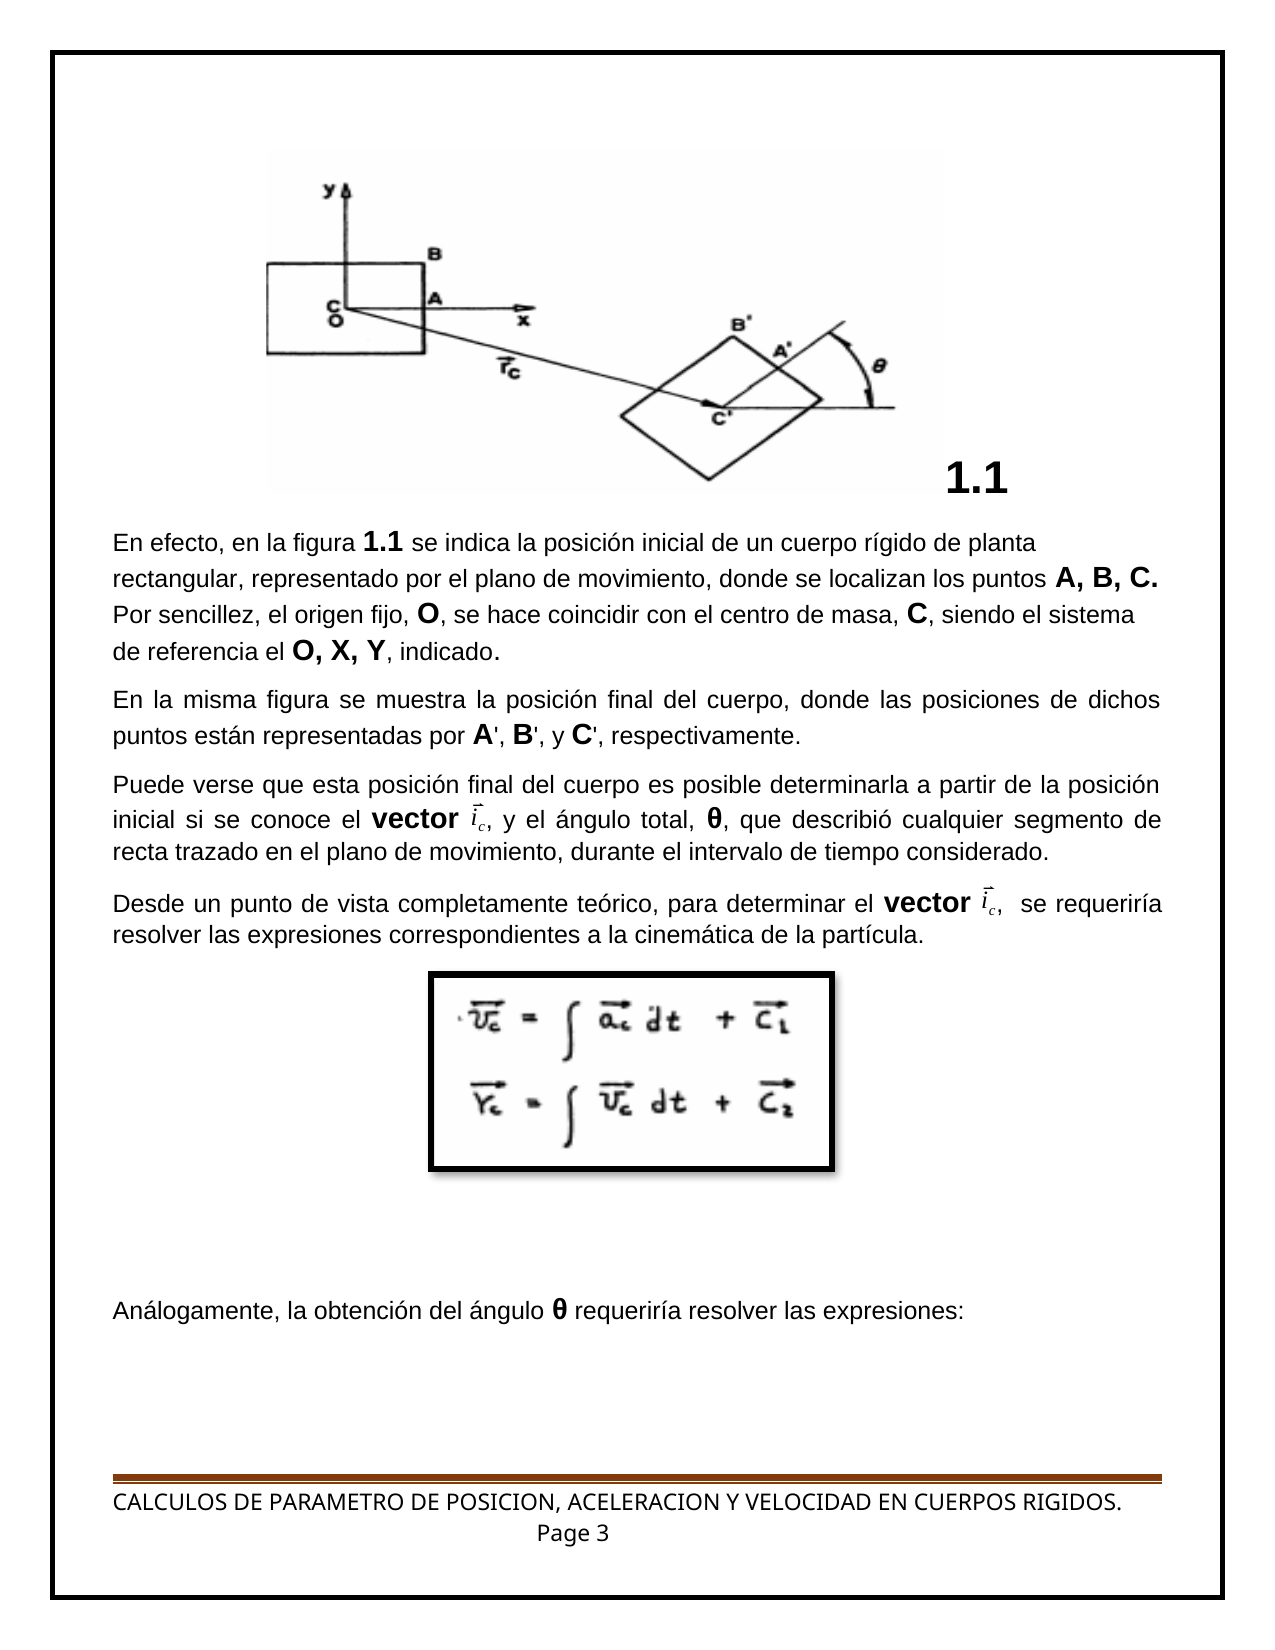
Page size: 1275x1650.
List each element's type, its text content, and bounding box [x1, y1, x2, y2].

text Desde un punto de vista completamente teórico, para determinar el vector , se requeriría resolver las expresiones correspondientes a la cinemática de la partícula. [112, 884, 1162, 949]
picture [266, 150, 945, 494]
text Análogamente, la obtención del ángulo θ requeriría resolver las expresiones: [112, 1292, 1162, 1326]
picture [434, 978, 829, 1166]
text En efecto, en la figura 1.1 se indica la posición inicial de un cuerpo rígido de planta rectangular, representado por el plano de movimiento, donde se localizan los puntos A, B, C. Por sencillez, el origen fijo, O, se hace coincidir con el centro de masa, C, siendo el sistema de referencia el O, X, Y, indicado. [112, 524, 1162, 666]
text Puede verse que esta posición final del cuerpo es posible determinarla a partir de la posición inicial si se conoce el vector , y el ángulo total, θ, que describió cualquier segmento de recta trazado en el plano de movimiento, durante el intervalo de tiempo considerado. [112, 770, 1162, 866]
text En la misma figura se muestra la posición final del cuerpo, donde las posiciones de dichos puntos están representadas por A', B', y C', respectivamente. [112, 686, 1162, 750]
